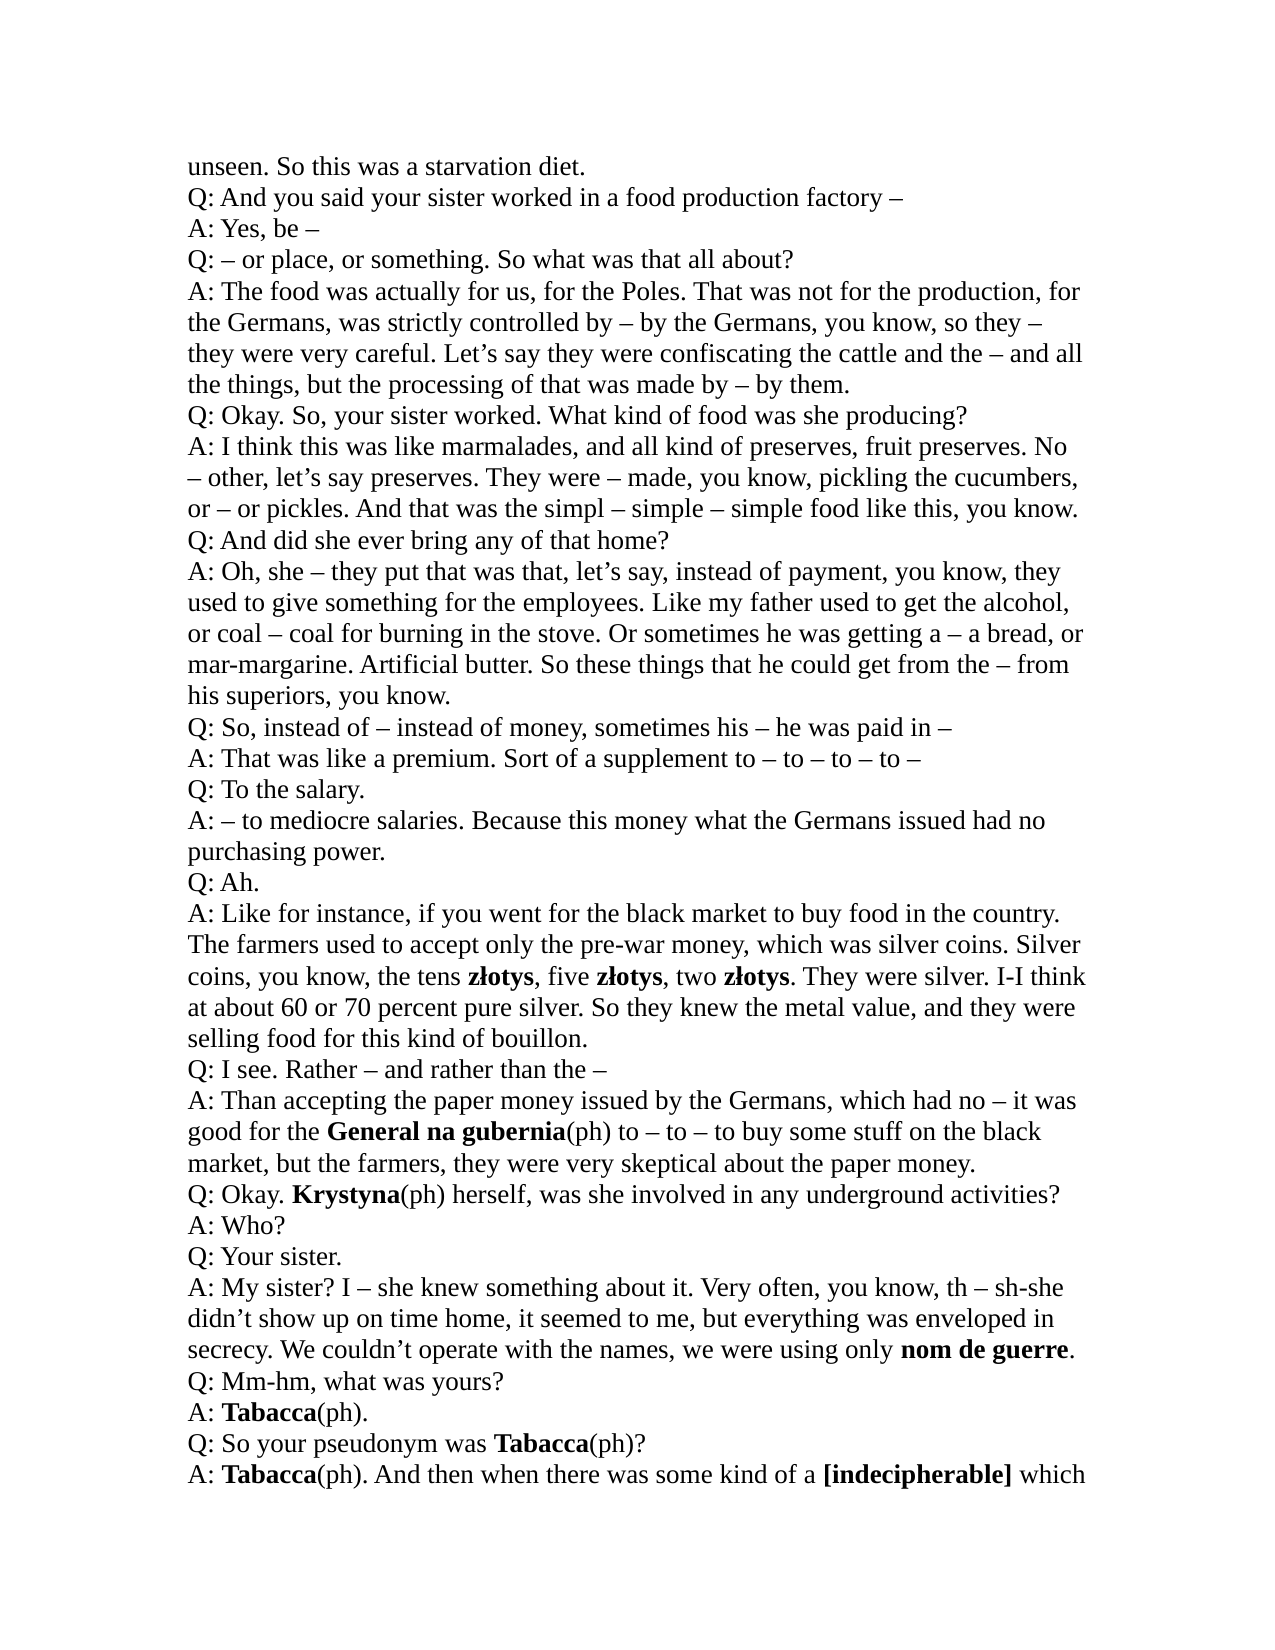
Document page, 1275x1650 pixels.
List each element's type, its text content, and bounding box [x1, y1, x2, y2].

text Q: Your sister. [187, 1333, 1087, 1365]
text Q: I see. Rather – and rather than the – [187, 1147, 1087, 1178]
text A: That was like a premium. Sort of a supplement to – to – to – to – [187, 835, 1087, 866]
text Q: I know. I know. [187, 181, 1087, 212]
text Q: Mm-hm, what was yours? [187, 1458, 1087, 1489]
text Q: And did she ever bring any of that home? [187, 617, 1087, 648]
text Q: Okay. Krystyna(ph) herself, was she involved in any underground activities? [187, 1271, 1087, 1302]
text A: But the pota – piece of potato was a surprise. And piece of meat, you know, unseen. So this was a starvation diet. [187, 212, 1087, 274]
text A: But I’m speaking of soup. [187, 150, 1087, 181]
text A: I think this was like marmalades, and all kind of preserves, fruit preserves. No – other, let’s say preserves. They were – made, you know, pickling the cucumbers, or – or pickles. And that was the simpl – simple – simple food like this, you know. [187, 524, 1087, 617]
text Q: Okay. So, your sister worked. What kind of food was she producing? [187, 493, 1087, 524]
text Q: So, instead of – instead of money, sometimes his – he was paid in – [187, 804, 1087, 835]
text A: Yes, be – [187, 306, 1087, 337]
text A: Like for instance, if you went for the black market to buy food in the country. The farmers used to accept only the pre-war money, which was silver coins. Silver coins, you know, the tens złotys, five złotys, two złotys. They were silver. I-I think at about 60 or 70 percent pure silver. So they knew the metal value, and they were selling food for this kind of bouillon. [187, 991, 1087, 1147]
text A: Who? [187, 1302, 1087, 1333]
text A: Oh, she – they put that was that, let’s say, instead of payment, you know, they used to give something for the employees. Like my father used to get the alcohol, or coal – coal for burning in the stove. Or sometimes he was getting a – a bread, or mar-margarine. Artificial butter. So these things that he could get from the – from his superiors, you know. [187, 648, 1087, 804]
text Q: – or place, or something. So what was that all about? [187, 337, 1087, 368]
text A: – to mediocre salaries. Because this money what the Germans issued had no purchasing power. [187, 897, 1087, 960]
text Q: To the salary. [187, 866, 1087, 897]
text A: The food was actually for us, for the Poles. That was not for the production, for the Germans, was strictly controlled by – by the Germans, you know, so they – they were very careful. Let’s say they were confiscating the cattle and the – and all the things, but the processing of that was made by – by them. [187, 368, 1087, 493]
text Q: Ah. [187, 960, 1087, 991]
text A: Than accepting the paper money issued by the Germans, which had no – it was good for the General na gubernia(ph) to – to – to buy some stuff on the black market, but the farmers, they were very skeptical about the paper money. [187, 1178, 1087, 1271]
text Q: And you said your sister worked in a food production factory – [187, 274, 1087, 306]
text A: My sister? I – she knew something about it. Very often, you know, th – sh-she didn’t show up on time home, it seemed to me, but everything was enveloped in secrecy. We couldn’t operate with the names, we were using only nom de guerre. [187, 1365, 1087, 1458]
